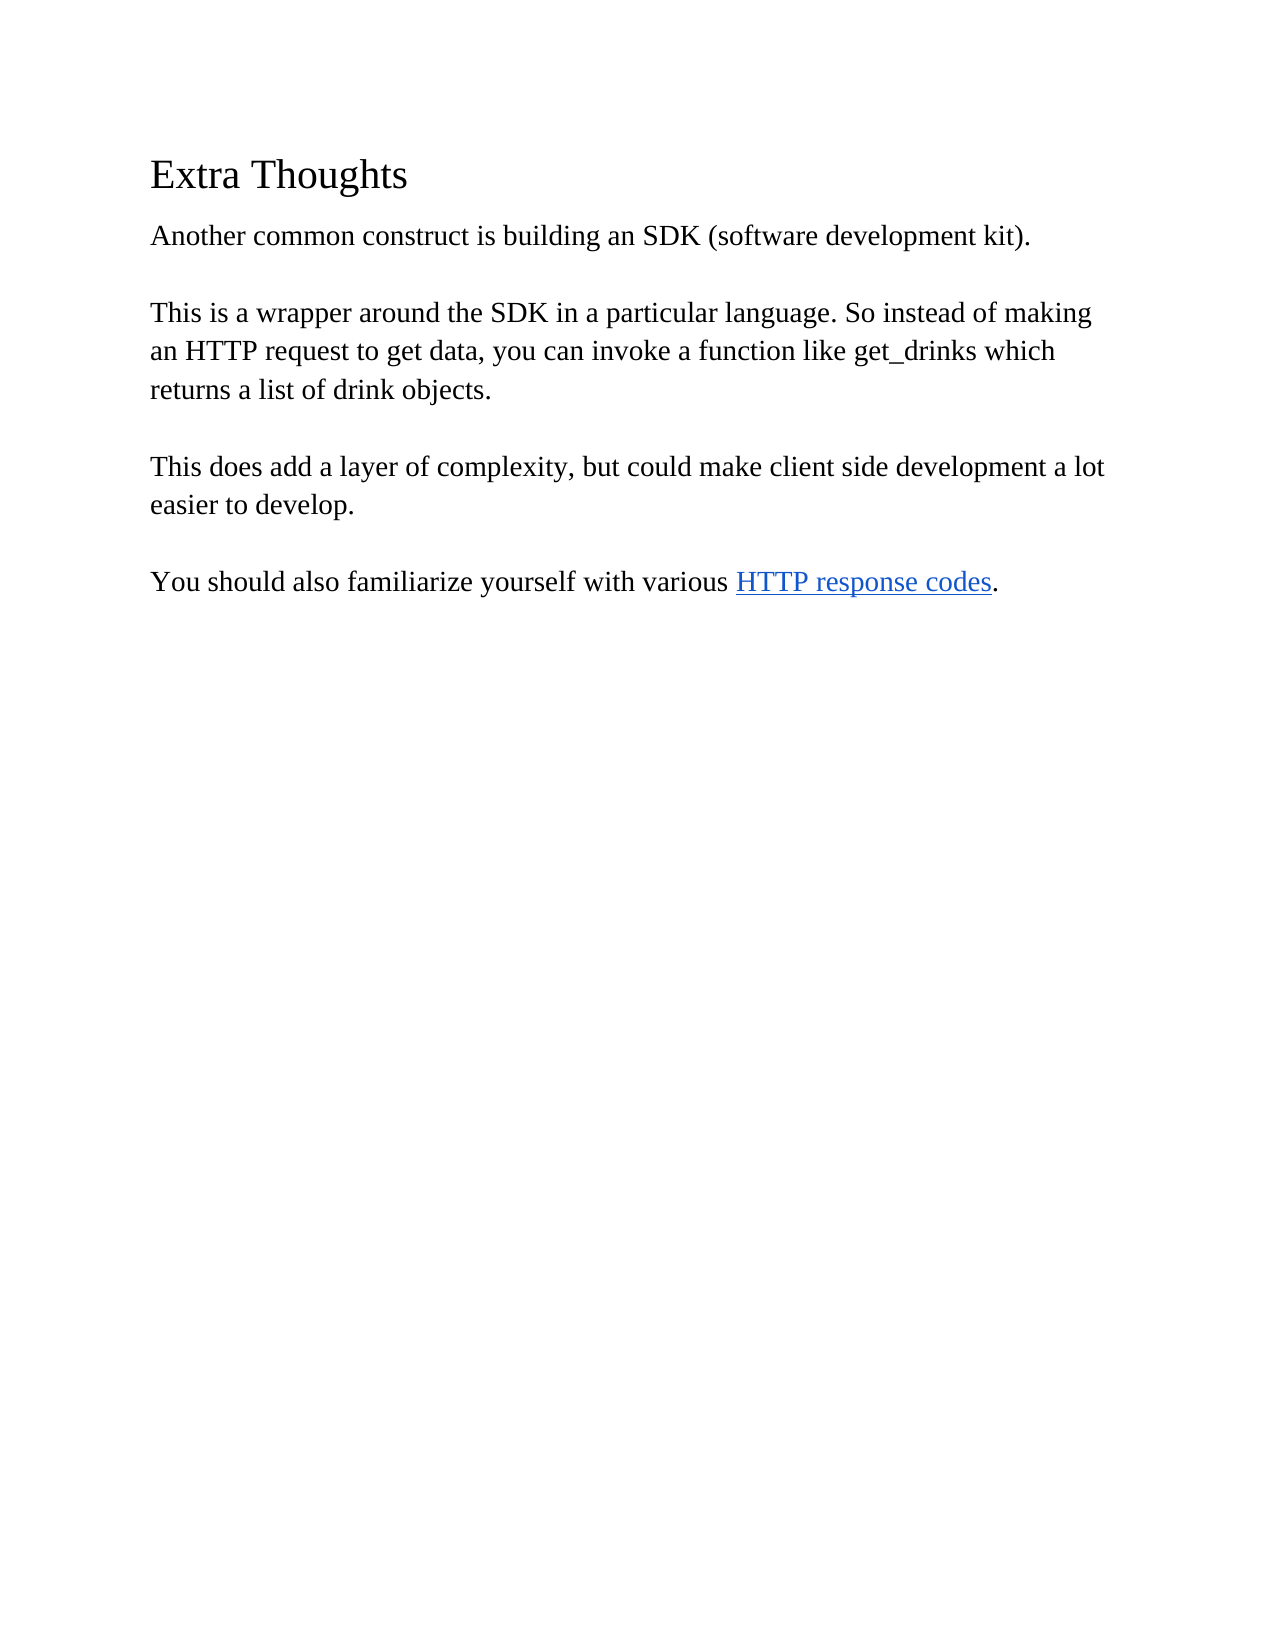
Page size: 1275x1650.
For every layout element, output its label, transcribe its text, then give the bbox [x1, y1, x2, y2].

text You should also familiarize yourself with various HTTP response codes. [150, 564, 1125, 598]
subtitle Extra Thoughts [150, 150, 1125, 198]
text Another common construct is building an SDK (software development kit). [150, 218, 1125, 251]
text This is a wrapper around the SDK in a particular language. So instead of making an HTTP request to get data, you can invoke a function like get_drinks which returns a list of drink objects. [150, 295, 1125, 405]
text This does add a layer of complexity, but could make client side development a lot easier to develop. [150, 449, 1125, 521]
